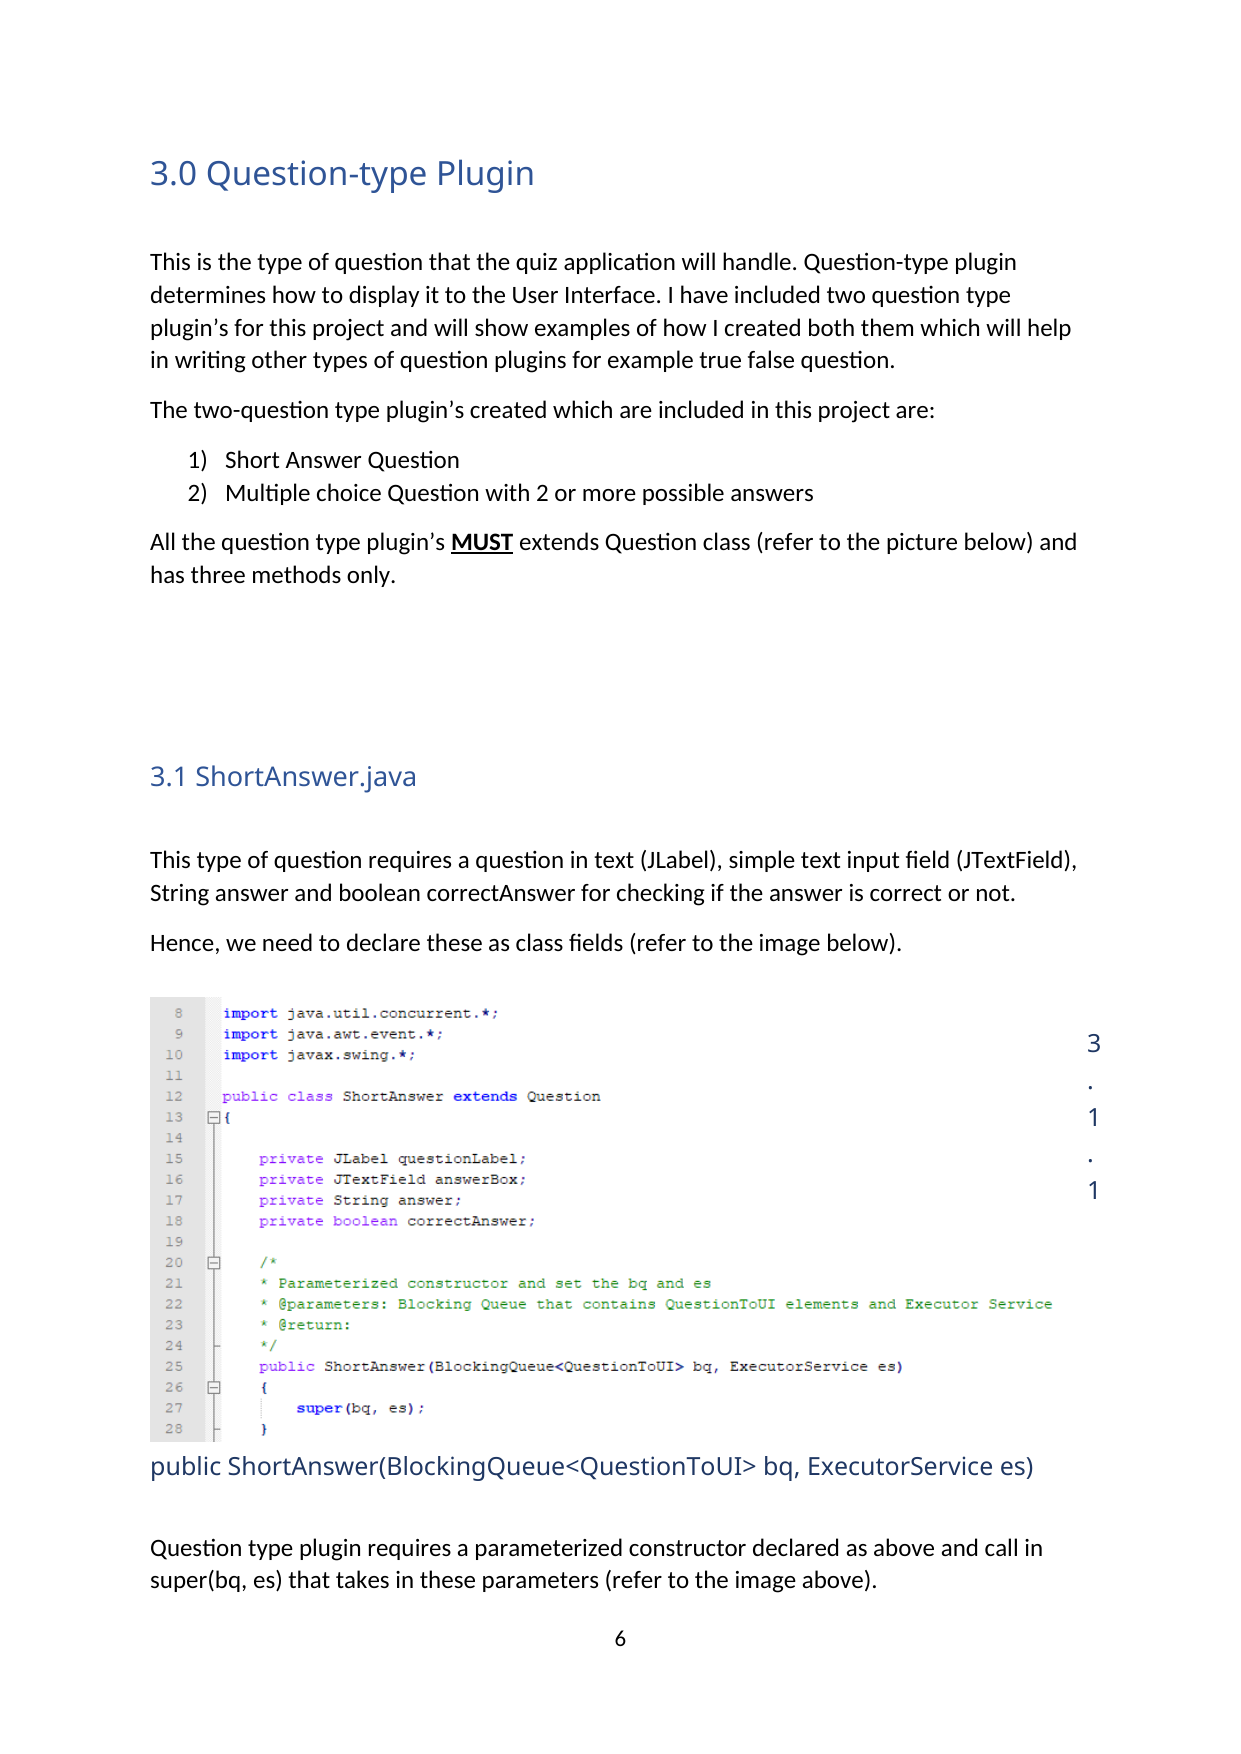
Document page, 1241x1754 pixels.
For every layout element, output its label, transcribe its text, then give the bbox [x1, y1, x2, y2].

text This type of question requires a question in text (JLabel), simple text input field (JTextField), String answer and boolean correctAnswer for checking if the answer is correct or not. [150, 844, 1090, 908]
text Question type plugin requires a parameterized constructor declared as above and call in super(bq, es) that takes in these parameters (refer to the image above). [150, 1532, 1090, 1595]
picture [150, 997, 1087, 1442]
list Multiple choice Question with 2 or more possible answers [187, 477, 1090, 507]
text This is the type of question that the quiz application will handle. Question-type plugin determines how to display it to the User Interface. I have included two question type plugin’s for this project and will show examples of how I created both them which will help in writing other types of question plugins for example true false question. [150, 246, 1090, 375]
subtitle 3.0 Question-type Plugin [150, 150, 1090, 195]
subtitle 3.1 ShortAnswer.java [150, 757, 1090, 794]
text All the question type plugin’s MUST extends Question class (refer to the picture below) and has three methods only. [150, 526, 1090, 590]
text Hence, we need to declare these as class fields (refer to the image below). [150, 927, 1090, 957]
list Short Answer Question [187, 444, 1090, 474]
text The two-question type plugin’s created which are included in this project are: [150, 394, 1090, 425]
